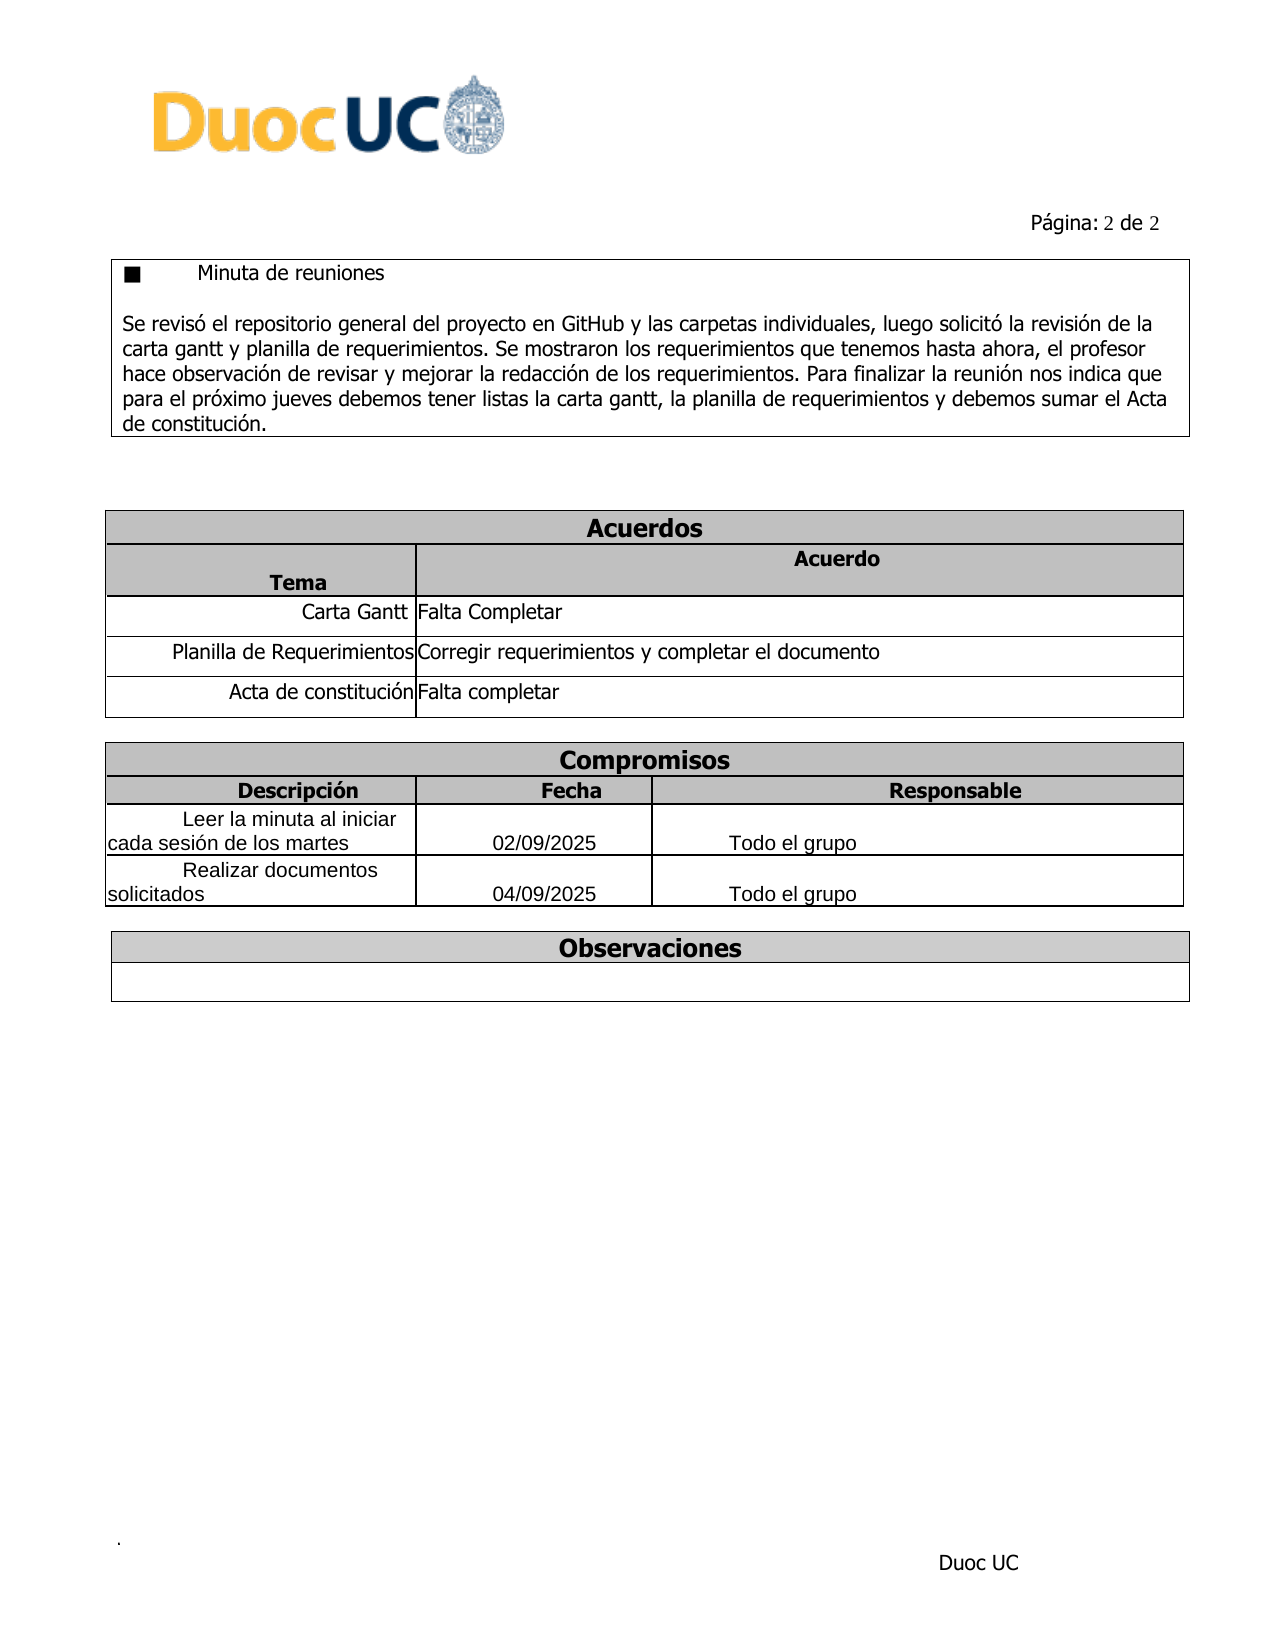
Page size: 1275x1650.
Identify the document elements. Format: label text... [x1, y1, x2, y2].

table_cell Falta Completar [417, 597, 1183, 636]
table_cell Planilla de Requerimientos [106, 637, 415, 676]
table_header Observaciones [112, 932, 1189, 962]
table_cell Acta de constitución [106, 677, 415, 717]
table_cell Responsable [653, 777, 1183, 803]
table_cell Todo el grupo [653, 856, 1183, 905]
table_cell Carta Gantt [106, 596, 415, 636]
table_cell Falta completar [417, 677, 1183, 717]
table_cell Leer la minuta al iniciar cada sesión de los martes [106, 804, 415, 854]
table_cell [112, 963, 1189, 1001]
table_cell 04/09/2025 [417, 856, 651, 905]
picture [118, 59, 517, 181]
table_cell Corregir requerimientos y completar el documento [417, 637, 1183, 676]
table_cell Acuerdo [417, 545, 1183, 595]
table_cell Realizar documentos solicitados [106, 855, 415, 905]
table_header Compromisos [106, 743, 1183, 775]
table_cell Todo el grupo [653, 805, 1183, 854]
table_cell Fecha [417, 777, 651, 803]
table_header Acuerdos [106, 511, 1183, 543]
table_cell Descripción [106, 776, 415, 803]
table_cell 02/09/2025 [417, 805, 651, 854]
table_cell Tema [106, 544, 415, 595]
